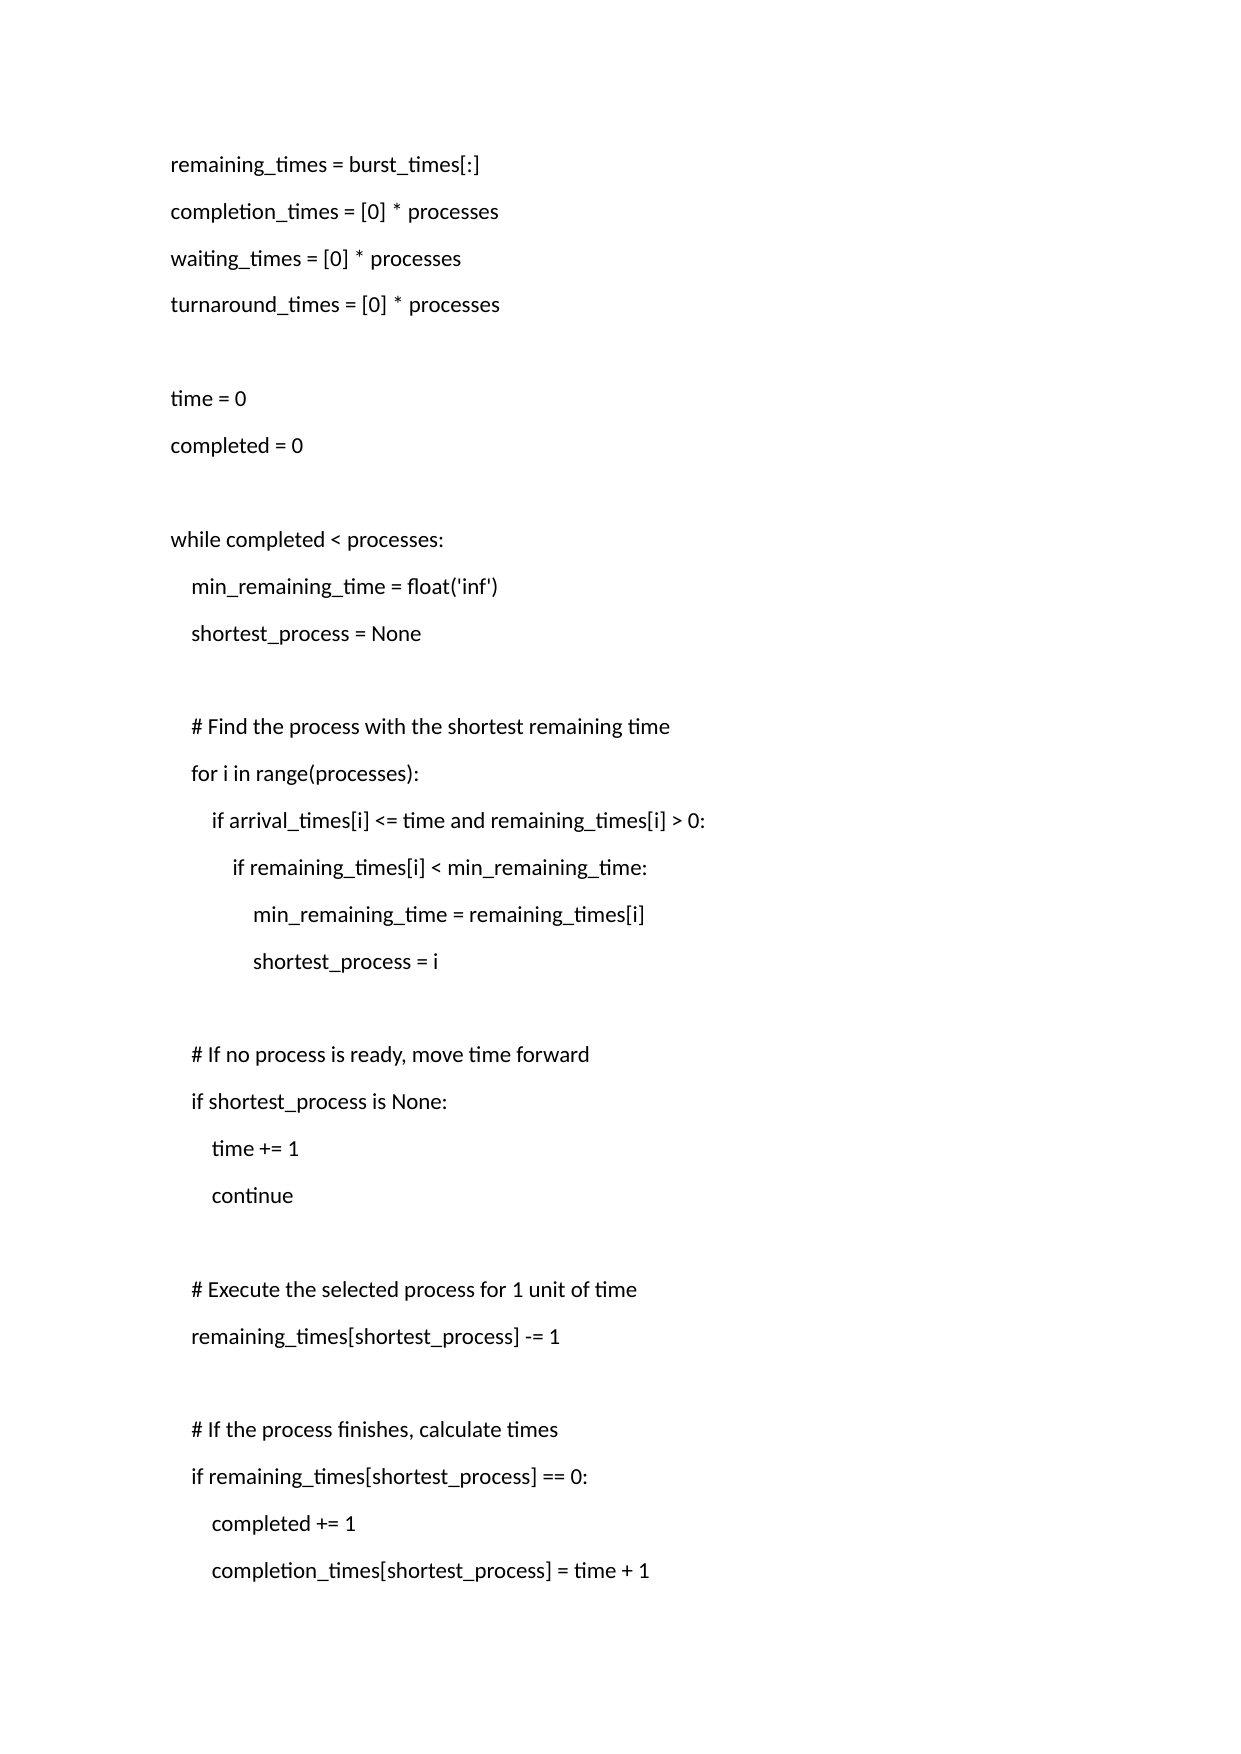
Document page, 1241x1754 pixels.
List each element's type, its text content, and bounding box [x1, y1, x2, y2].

text remaining_times[shortest_process] -= 1 [150, 1322, 1090, 1350]
text min_remaining_time = float('inf') [150, 572, 1090, 600]
text # Find the process with the shortest remaining time [150, 712, 1090, 741]
text for i in range(processes): [150, 759, 1090, 787]
text remaining_times = burst_times[:] [150, 150, 1090, 178]
text # If no process is ready, move time forward [150, 1041, 1090, 1069]
text continue [150, 1181, 1090, 1209]
text shortest_process = None [150, 619, 1090, 647]
text completion_times = [0] * processes [150, 197, 1090, 225]
text completion_times[shortest_process] = time + 1 [150, 1556, 1090, 1584]
text while completed < processes: [150, 525, 1090, 553]
text # If the process finishes, calculate times [150, 1416, 1090, 1444]
text time += 1 [150, 1134, 1090, 1162]
text if remaining_times[shortest_process] == 0: [150, 1462, 1090, 1491]
text completed += 1 [150, 1509, 1090, 1537]
text shortest_process = i [150, 947, 1090, 975]
text completed = 0 [150, 431, 1090, 459]
text if shortest_process is None: [150, 1087, 1090, 1116]
text if arrival_times[i] <= time and remaining_times[i] > 0: [150, 806, 1090, 834]
text # Execute the selected process for 1 unit of time [150, 1275, 1090, 1303]
text time = 0 [150, 384, 1090, 412]
text turnaround_times = [0] * processes [150, 291, 1090, 319]
text if remaining_times[i] < min_remaining_time: [150, 853, 1090, 881]
text waiting_times = [0] * processes [150, 244, 1090, 272]
text min_remaining_time = remaining_times[i] [150, 900, 1090, 928]
